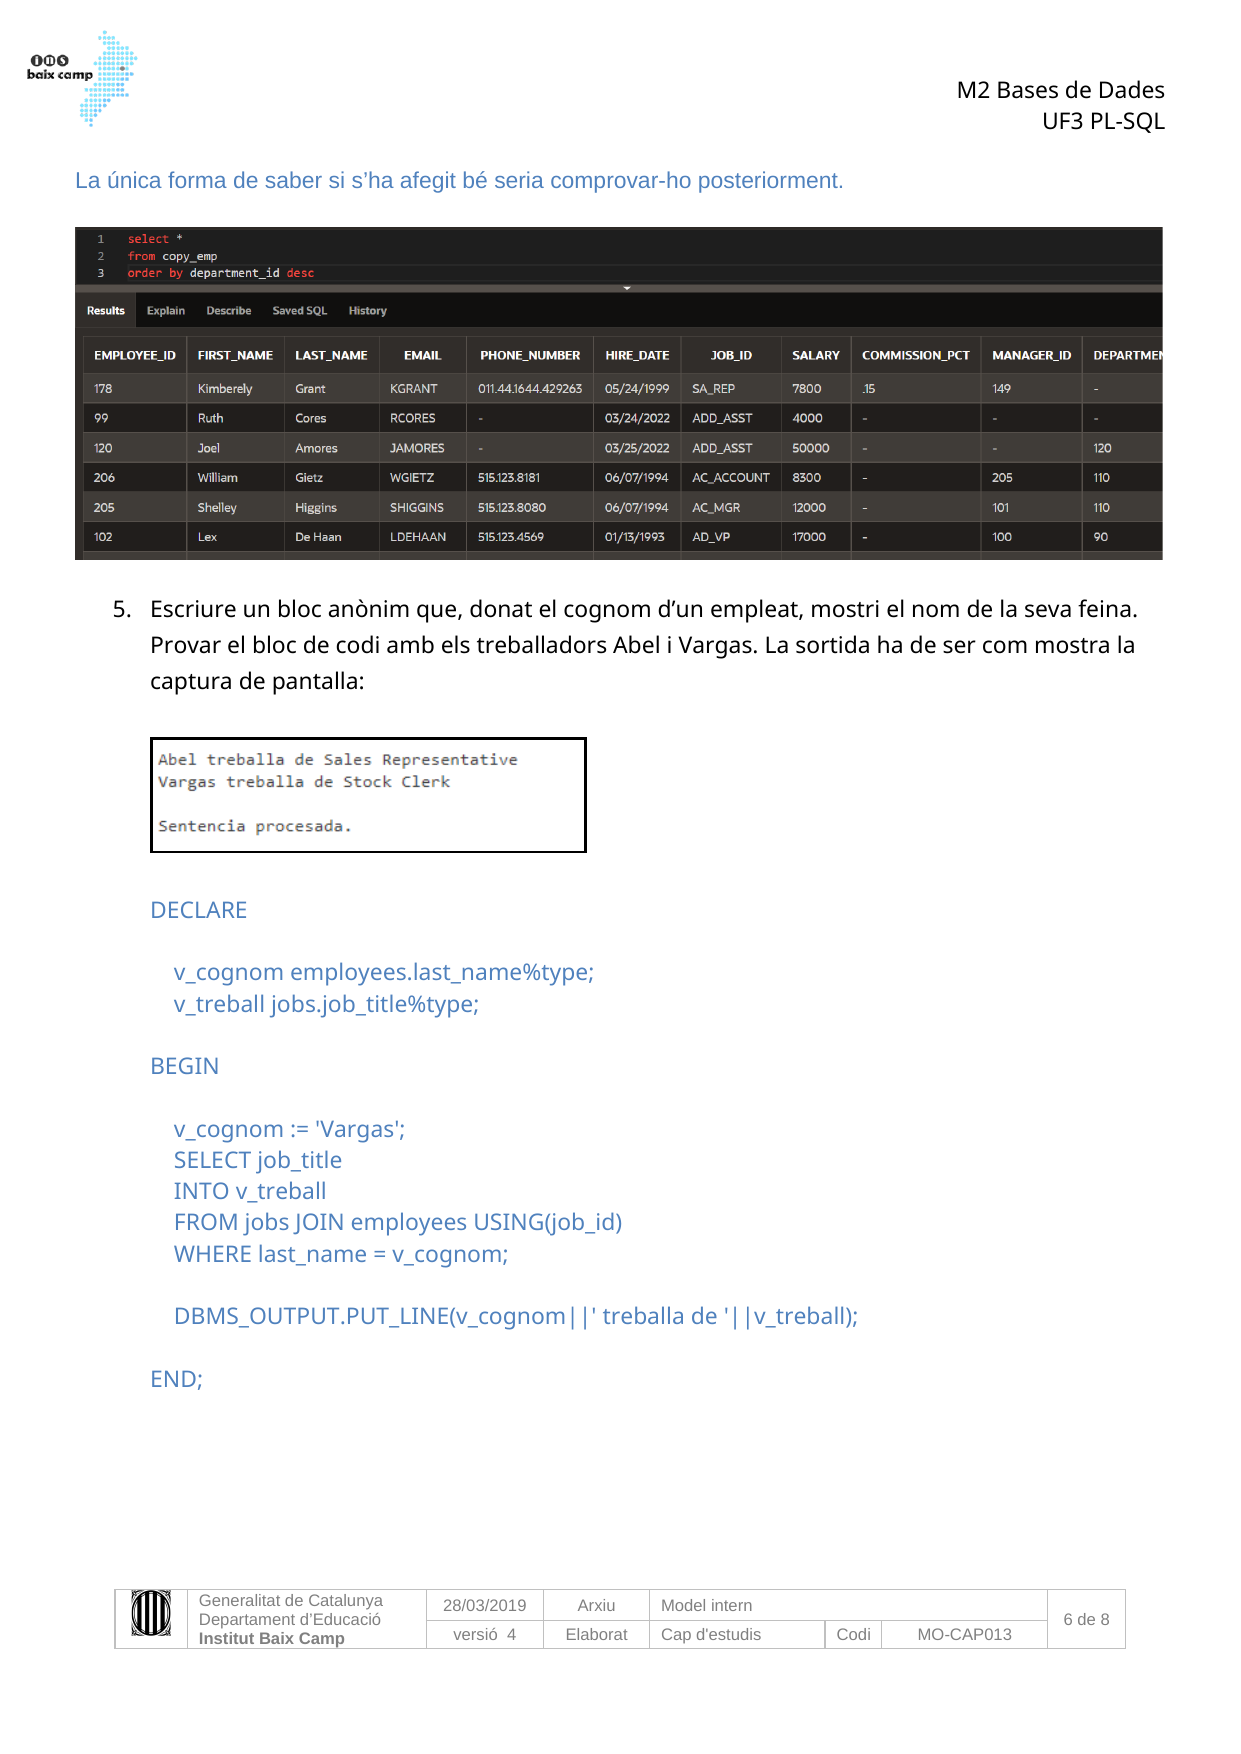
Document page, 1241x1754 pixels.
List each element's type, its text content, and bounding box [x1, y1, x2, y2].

list v_cognom := 'Vargas'; [150, 1113, 1165, 1144]
text La única forma de saber si s’ha afegit bé seria comprovar-ho posteriorment. [75, 167, 1044, 194]
list WHERE last_name = v_cognom; [150, 1238, 1165, 1269]
list v_treball jobs.job_title%type; [150, 988, 1165, 1019]
list DECLARE [150, 894, 1165, 925]
list END; [150, 1363, 1165, 1394]
list INTO v_treball [150, 1175, 1165, 1206]
picture [153, 740, 584, 851]
list SELECT job_title [150, 1144, 1165, 1175]
picture [22, 18, 139, 135]
list Escriure un bloc anònim que, donat el cognom d’un empleat, mostri el nom de la seva feina. Provar el bloc de codi amb els treballadors Abel i Vargas. La sortida ha de ser com mostra la captura de pantalla: [112, 593, 1165, 696]
list DBMS_OUTPUT.PUT_LINE(v_cognom||' treballa de '||v_treball); [150, 1300, 1165, 1331]
list v_cognom employees.last_name%type; [150, 956, 1165, 988]
list BEGIN [150, 1050, 1165, 1081]
picture [75, 227, 1163, 560]
list FROM jobs JOIN employees USING(job_id) [150, 1206, 1165, 1238]
